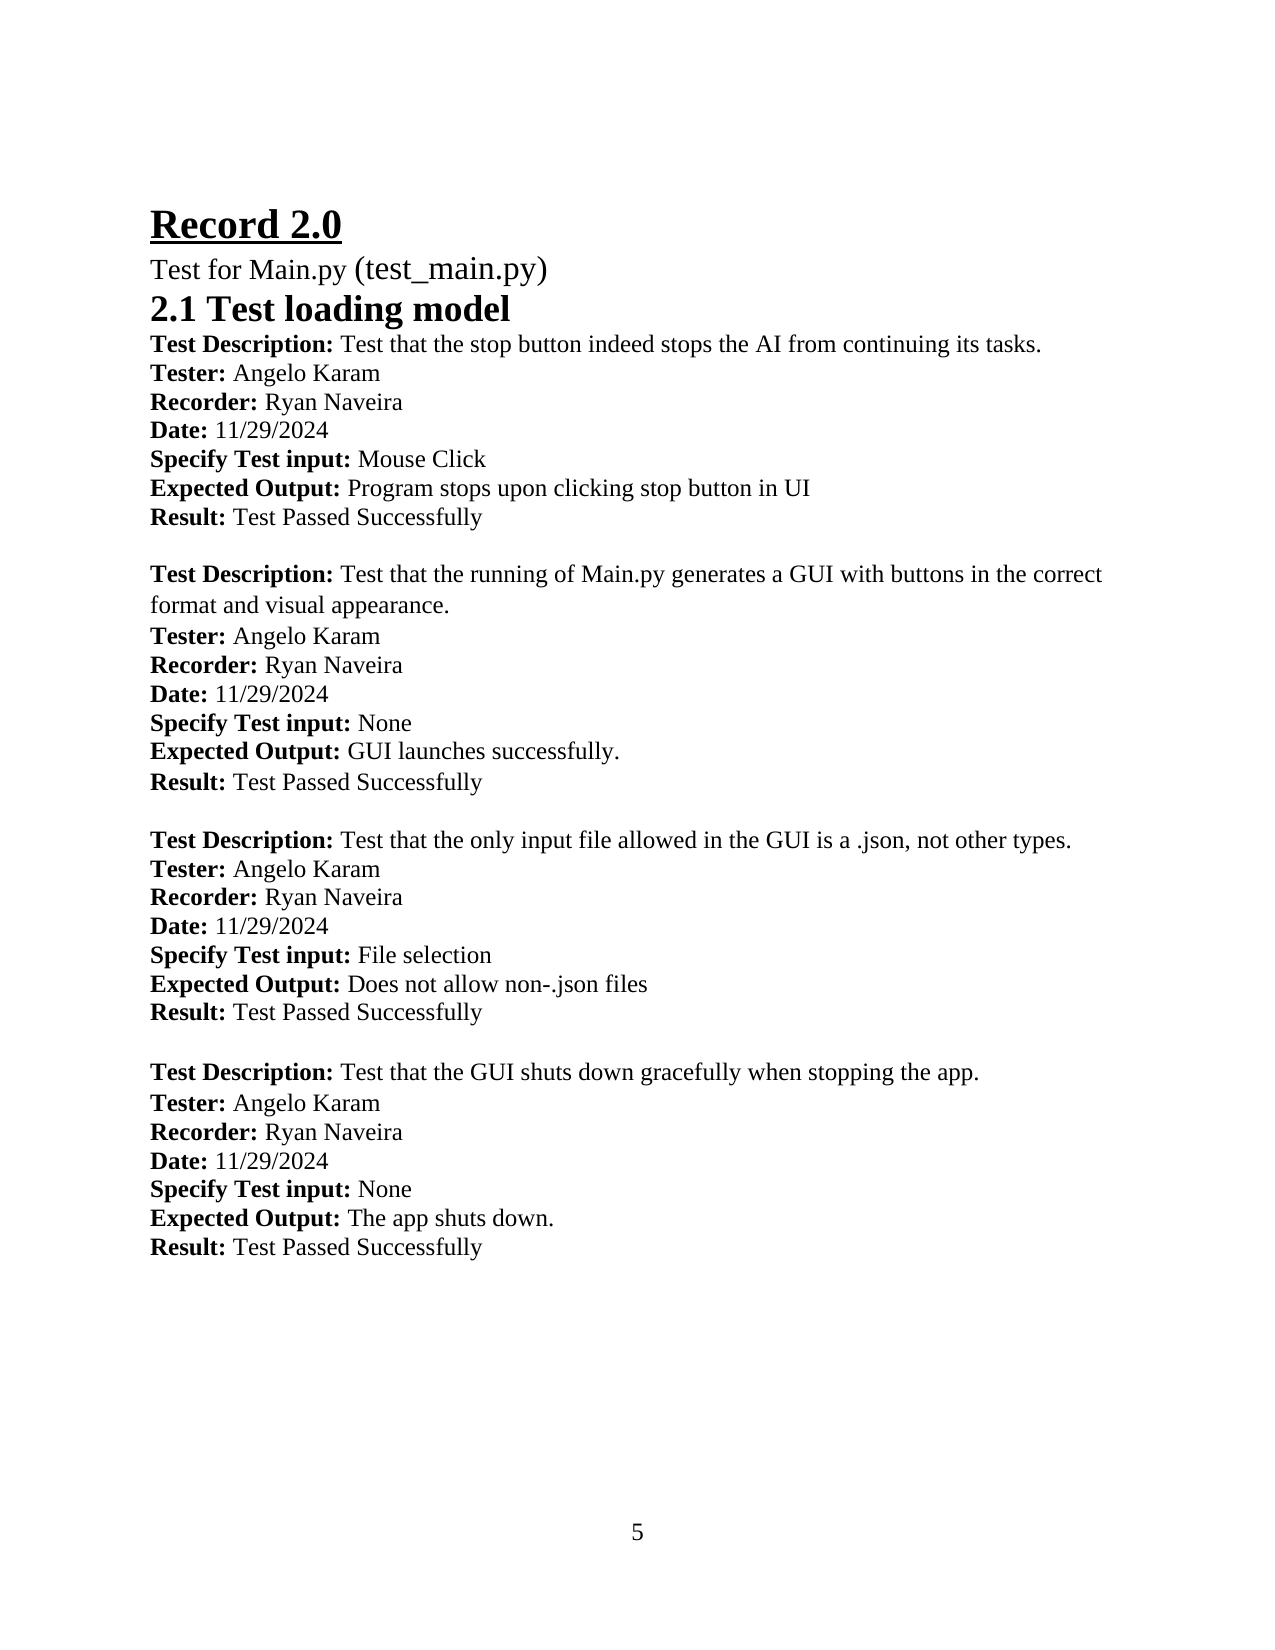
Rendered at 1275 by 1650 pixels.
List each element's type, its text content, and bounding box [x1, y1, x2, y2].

text Recorder: Ryan Naveira [150, 387, 1125, 416]
text Specify Test input: File selection [150, 940, 1125, 969]
text Date: 11/29/2024 [150, 911, 1125, 940]
text Test for Main.py (test_main.py) 2.1 Test loading model [150, 248, 1125, 329]
text Result: Test Passed Successfully [150, 1232, 1125, 1261]
text Recorder: Ryan Naveira [150, 1117, 1125, 1146]
text Test Description: Test that the running of Main.py generates a GUI with buttons in the correct format and visual appearance. [150, 559, 1125, 619]
text Recorder: Ryan Naveira [150, 882, 1125, 911]
text Tester: Angelo Karam [150, 621, 1125, 650]
text Expected Output: The app shuts down. [150, 1203, 1125, 1232]
text Specify Test input: Mouse Click [150, 444, 1125, 473]
text Expected Output: Does not allow non-.json files [150, 969, 1125, 997]
text Test Description: Test that the GUI shuts down gracefully when stopping the app. [150, 1026, 1125, 1086]
text Specify Test input: None [150, 1174, 1125, 1203]
text Expected Output: GUI launches successfully. [150, 736, 1125, 765]
text Specify Test input: None [150, 708, 1125, 736]
text Expected Output: Program stops upon clicking stop button in UI [150, 473, 1125, 502]
text Date: 11/29/2024 [150, 679, 1125, 708]
text Test Description: Test that the stop button indeed stops the AI from continuing its tasks. [150, 329, 1125, 358]
text Result: Test Passed Successfully [150, 997, 1125, 1026]
text Recorder: Ryan Naveira [150, 650, 1125, 679]
text Tester: Angelo Karam [150, 854, 1125, 882]
text Tester: Angelo Karam [150, 358, 1125, 387]
subtitle Record 2.0 [150, 200, 1125, 248]
text Date: 11/29/2024 [150, 416, 1125, 444]
text Result: Test Passed Successfully [150, 502, 1125, 559]
text Date: 11/29/2024 [150, 1146, 1125, 1174]
text Tester: Angelo Karam [150, 1088, 1125, 1117]
text Result: Test Passed Successfully Test Description: Test that the only input file allowed in the GUI is a .json, not other types. [150, 767, 1125, 854]
